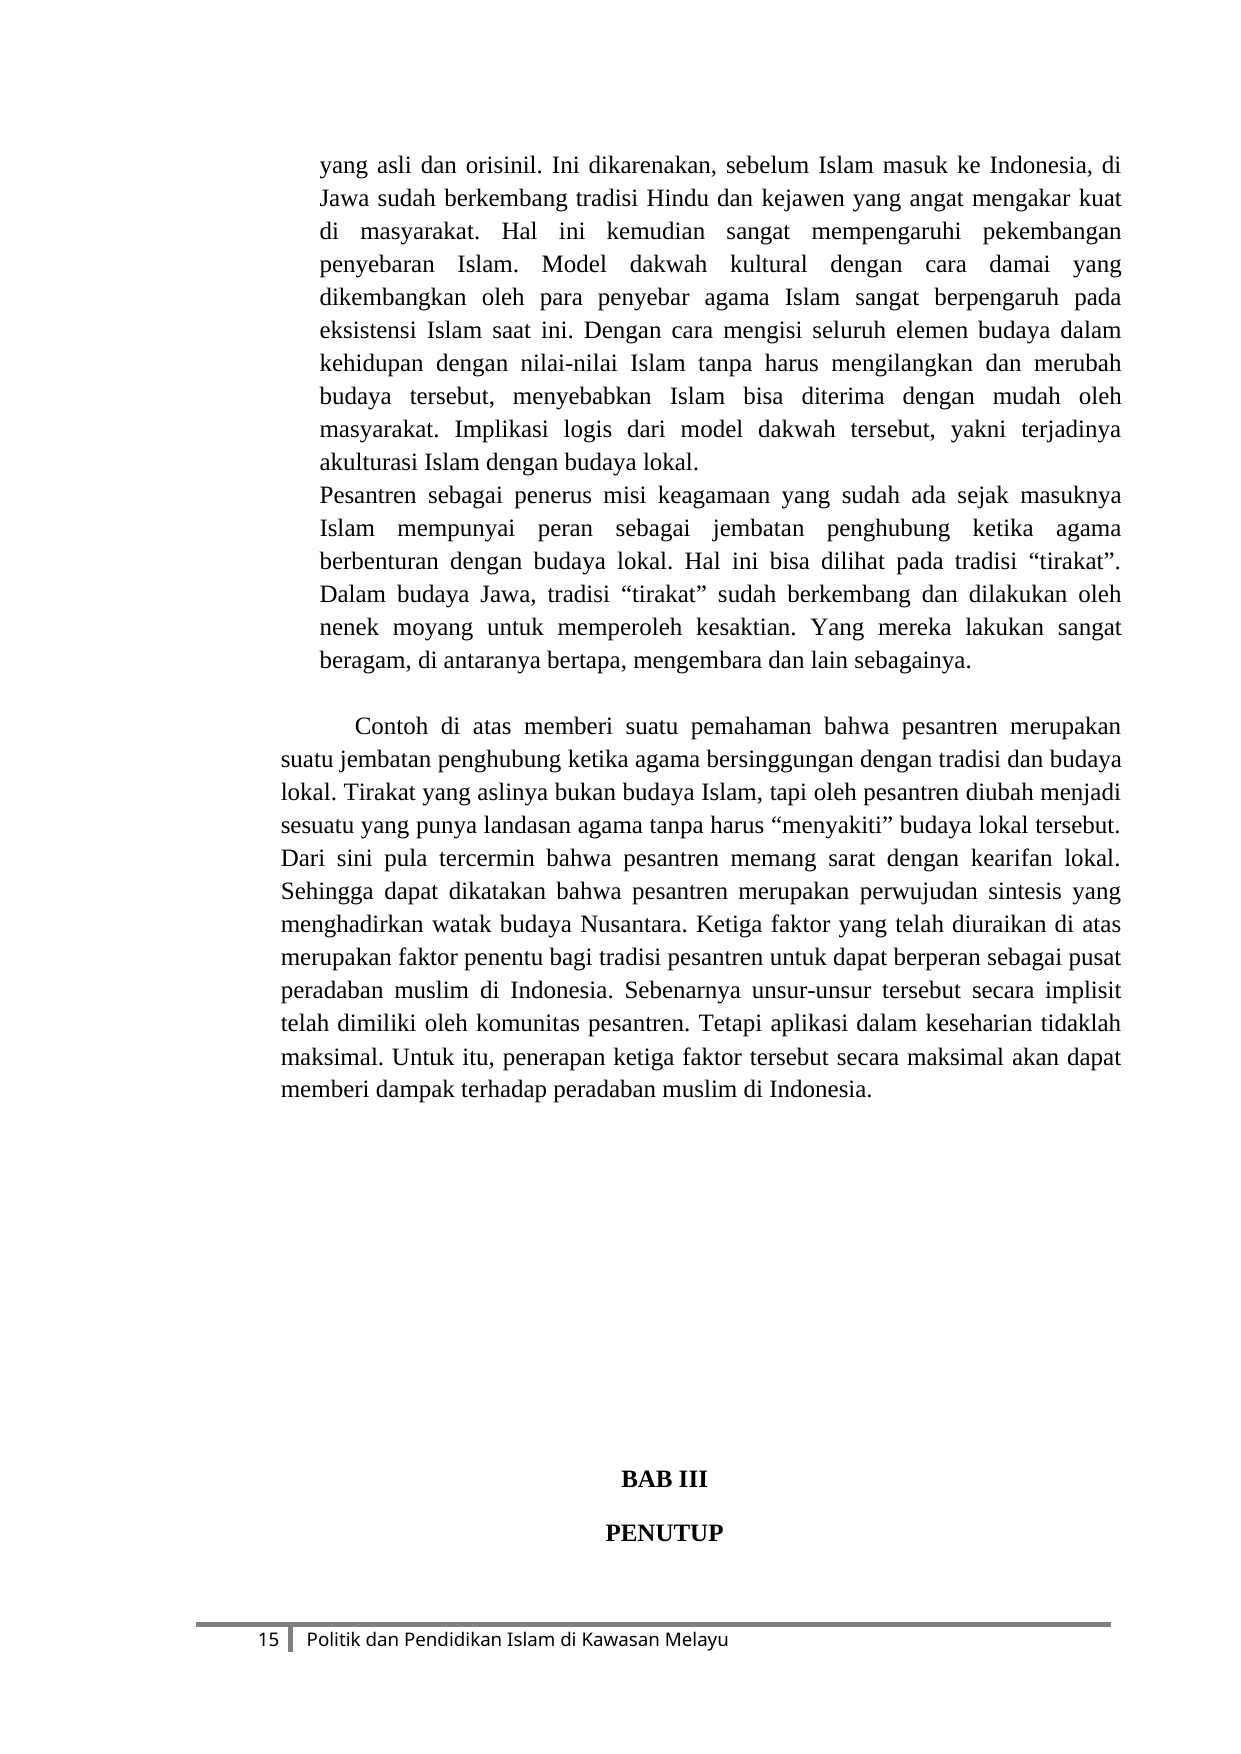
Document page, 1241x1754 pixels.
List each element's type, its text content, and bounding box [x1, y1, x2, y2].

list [319, 150, 1122, 476]
text BAB III [207, 1464, 1122, 1492]
text PENUTUP [207, 1518, 1122, 1546]
list Contoh di atas memberi suatu pemahaman bahwa pesantren merupakan suatu jembatan penghubung ketika agama bersinggungan dengan tradisi dan budaya lokal. Tirakat yang aslinya bukan budaya Islam, tapi oleh pesantren diubah menjadi sesuatu yang punya landasan agama tanpa harus “menyakiti” budaya lokal tersebut. Dari sini pula tercermin bahwa pesantren memang sarat dengan kearifan lokal. Sehingga dapat dikatakan bahwa pesantren merupakan perwujudan sintesis yang menghadirkan watak budaya Nusantara. Ketiga faktor yang telah diuraikan di atas merupakan faktor penentu bagi tradisi pesantren untuk dapat berperan sebagai pusat peradaban muslim di Indonesia. Sebenarnya unsur-unsur tersebut secara implisit telah dimiliki oleh komunitas pesantren. Tetapi aplikasi dalam keseharian tidaklah maksimal. Untuk itu, penerapan ketiga faktor tersebut secara maksimal akan dapat memberi dampak terhadap peradaban muslim di Indonesia. [281, 711, 1122, 1103]
list Pesantren sebagai penerus misi keagamaan yang sudah ada sejak masuknya Islam mempunyai peran sebagai jembatan penghubung ketika agama berbenturan dengan budaya lokal. Hal ini bisa dilihat pada tradisi “tirakat”. Dalam budaya Jawa, tradisi “tirakat” sudah berkembang dan dilakukan oleh nenek moyang untuk memperoleh kesaktian. Yang mereka lakukan sangat beragam, di antaranya bertapa, mengembara dan lain sebagainya. [319, 480, 1122, 674]
